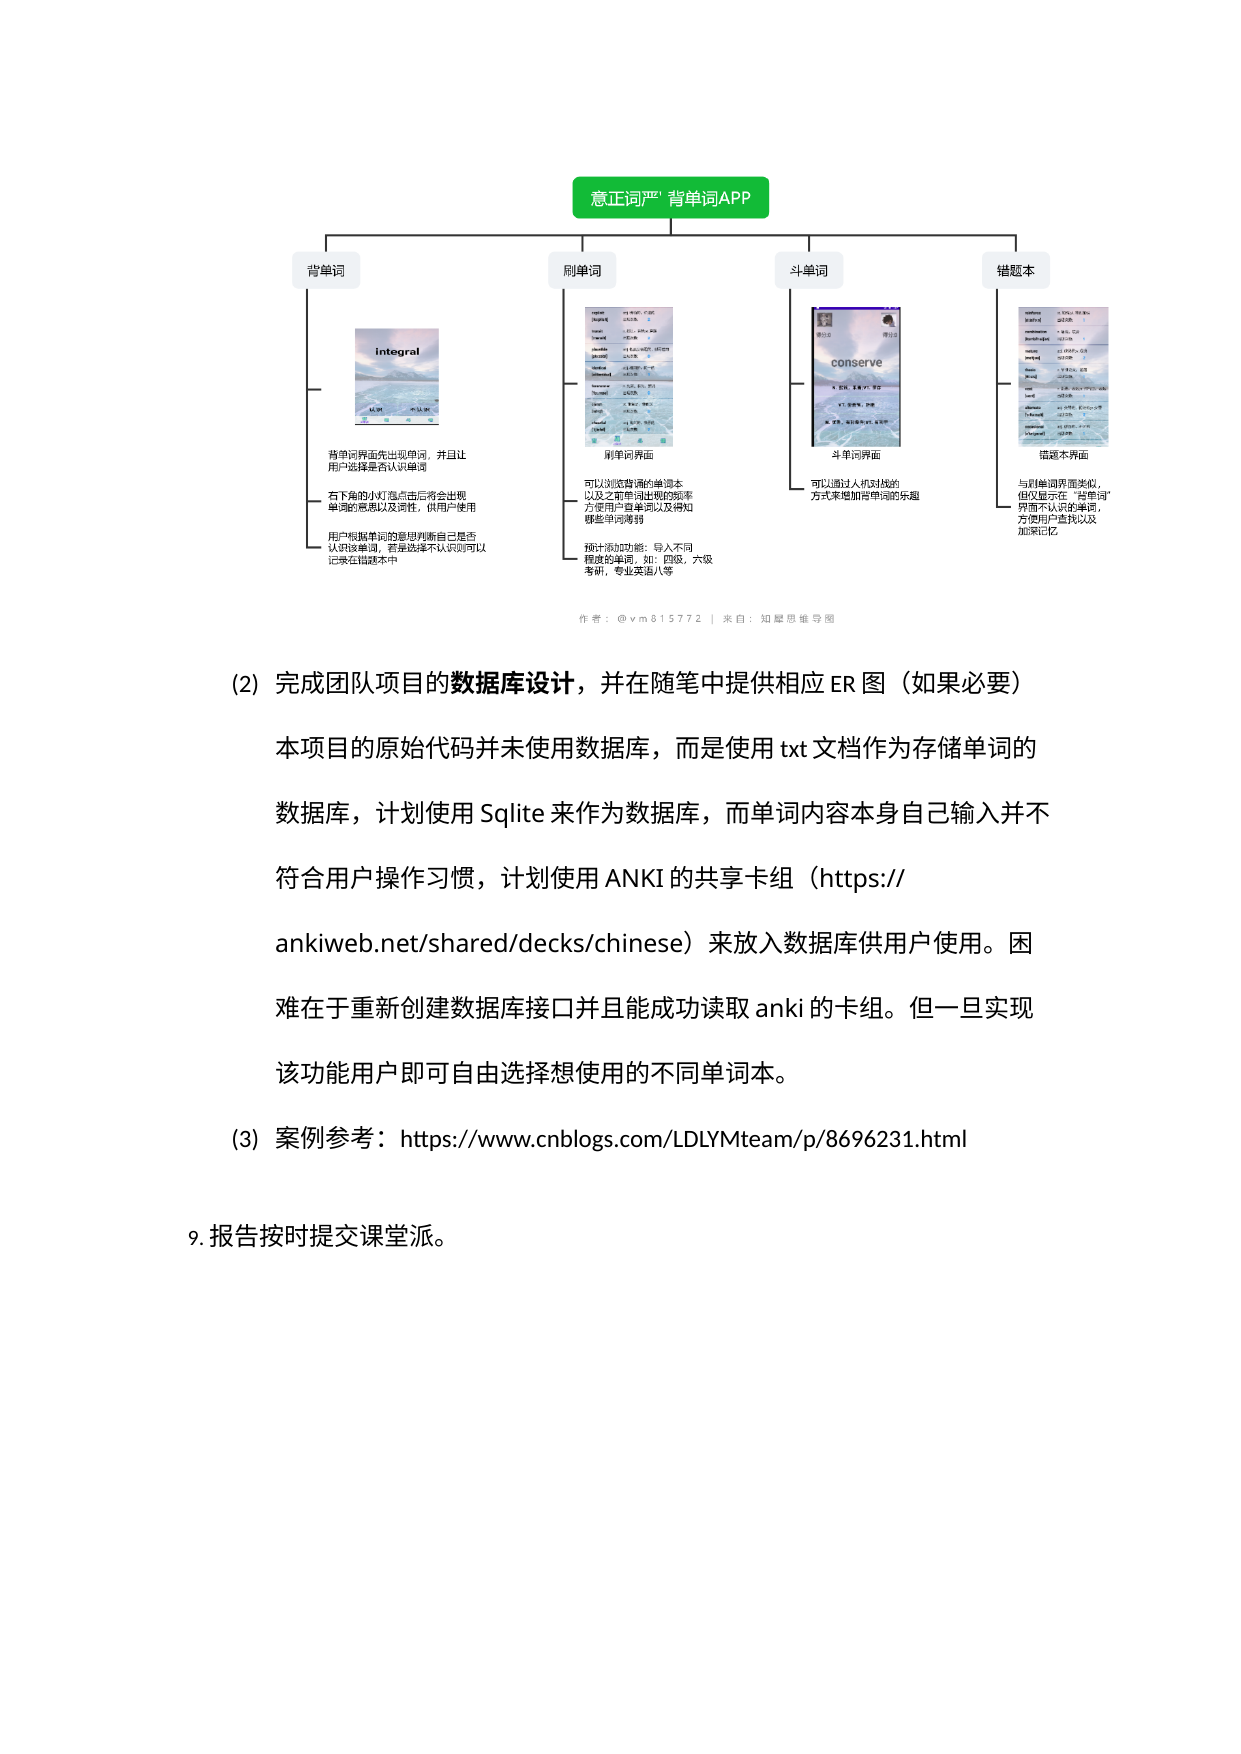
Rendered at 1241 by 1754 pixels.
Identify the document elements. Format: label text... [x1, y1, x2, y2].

list 案例参考：https://www.cnblogs.com/LDLYMteam/p/8696231.html [231, 1104, 1053, 1169]
list 报告按时提交课堂派。 [187, 1202, 1053, 1267]
list 完成团队项目的数据库设计，并在随笔中提供相应ER图（如果必要） [231, 649, 1053, 714]
picture [275, 162, 1141, 640]
text 本项目的原始代码并未使用数据库，而是使用txt文档作为存储单词的数据库，计划使用Sqlite来作为数据库，而单词内容本身自己输入并不符合用户操作习惯，计划使用ANKI的共享卡组（https://ankiweb.net/shared/decks/chinese）来放入数据库供用户使用。困难在于重新创建数据库接口并且能成功读取anki的卡组。但一旦实现该功能用户即可自由选择想使用的不同单词本。 [275, 714, 1053, 1104]
